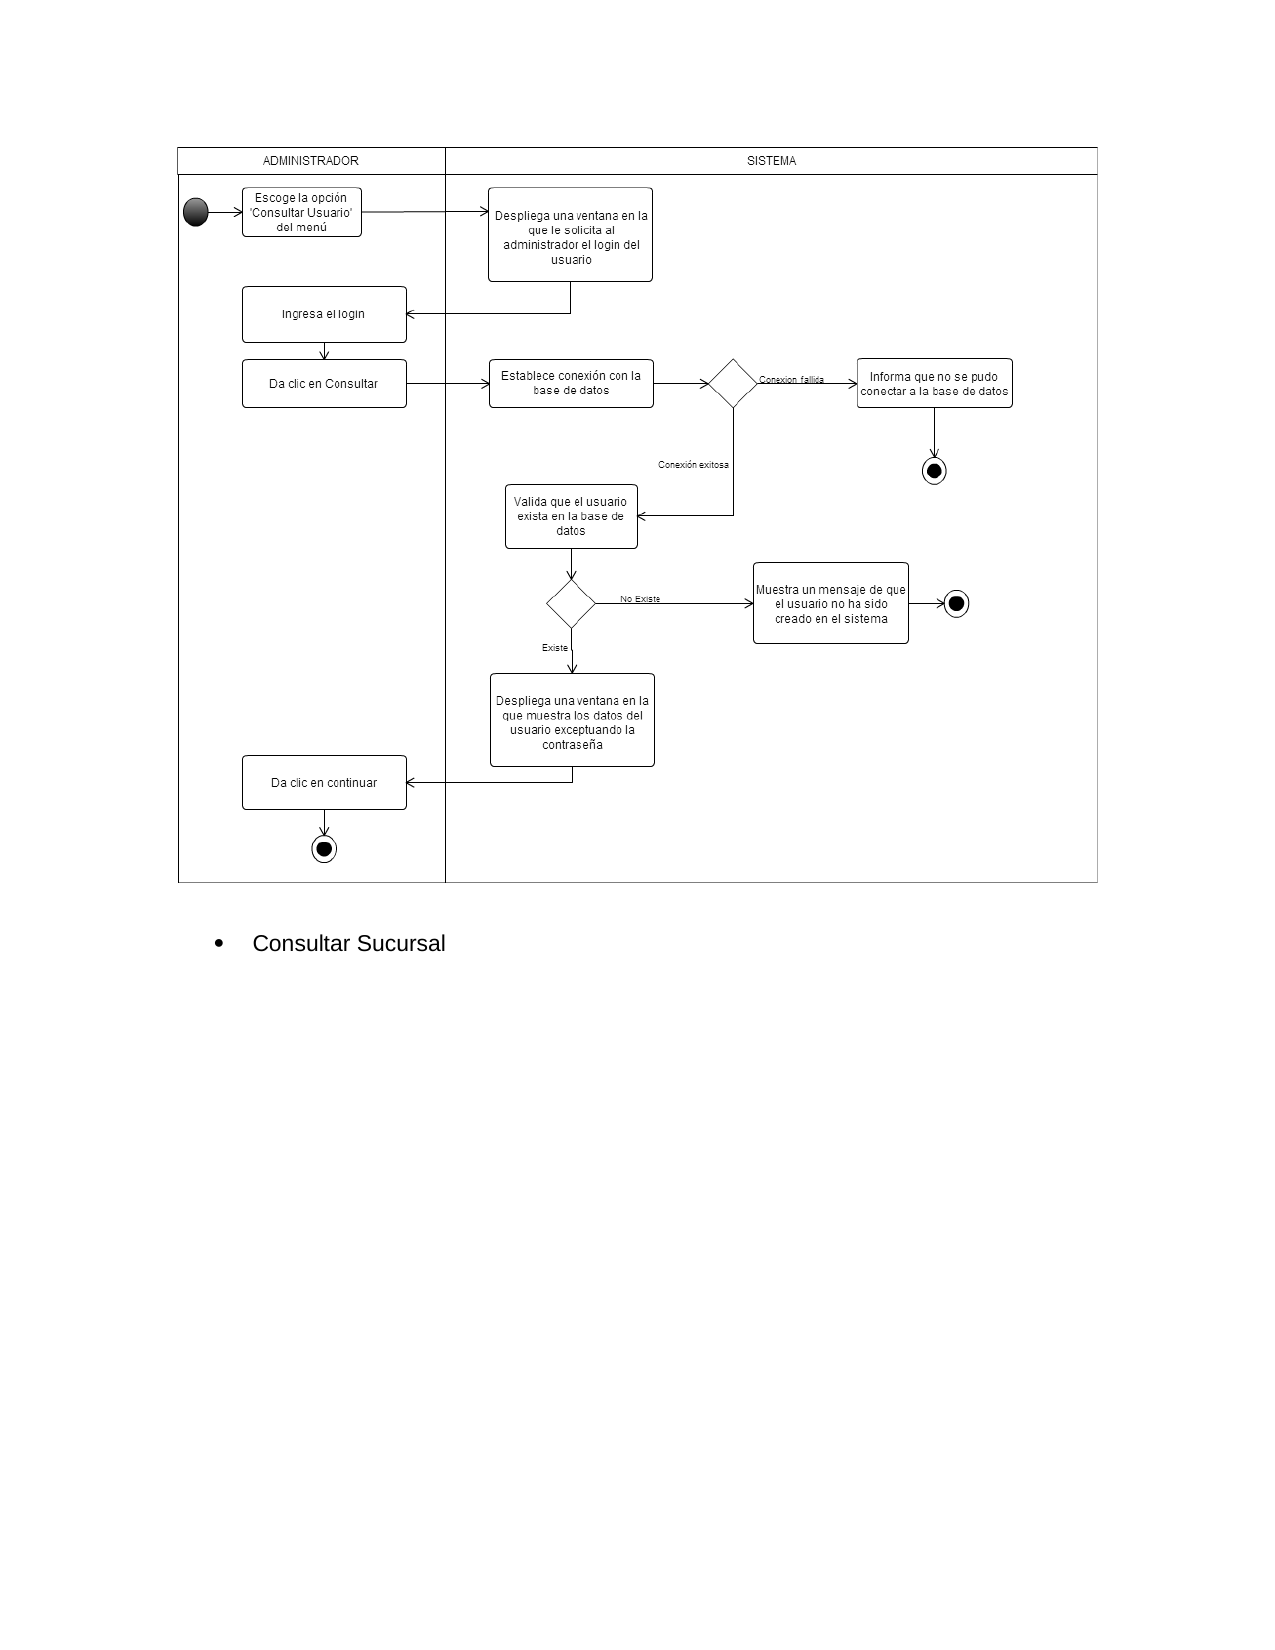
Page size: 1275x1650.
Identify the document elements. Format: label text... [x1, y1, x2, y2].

picture [177, 147, 1098, 883]
list Consultar Sucursal [215, 930, 1098, 956]
